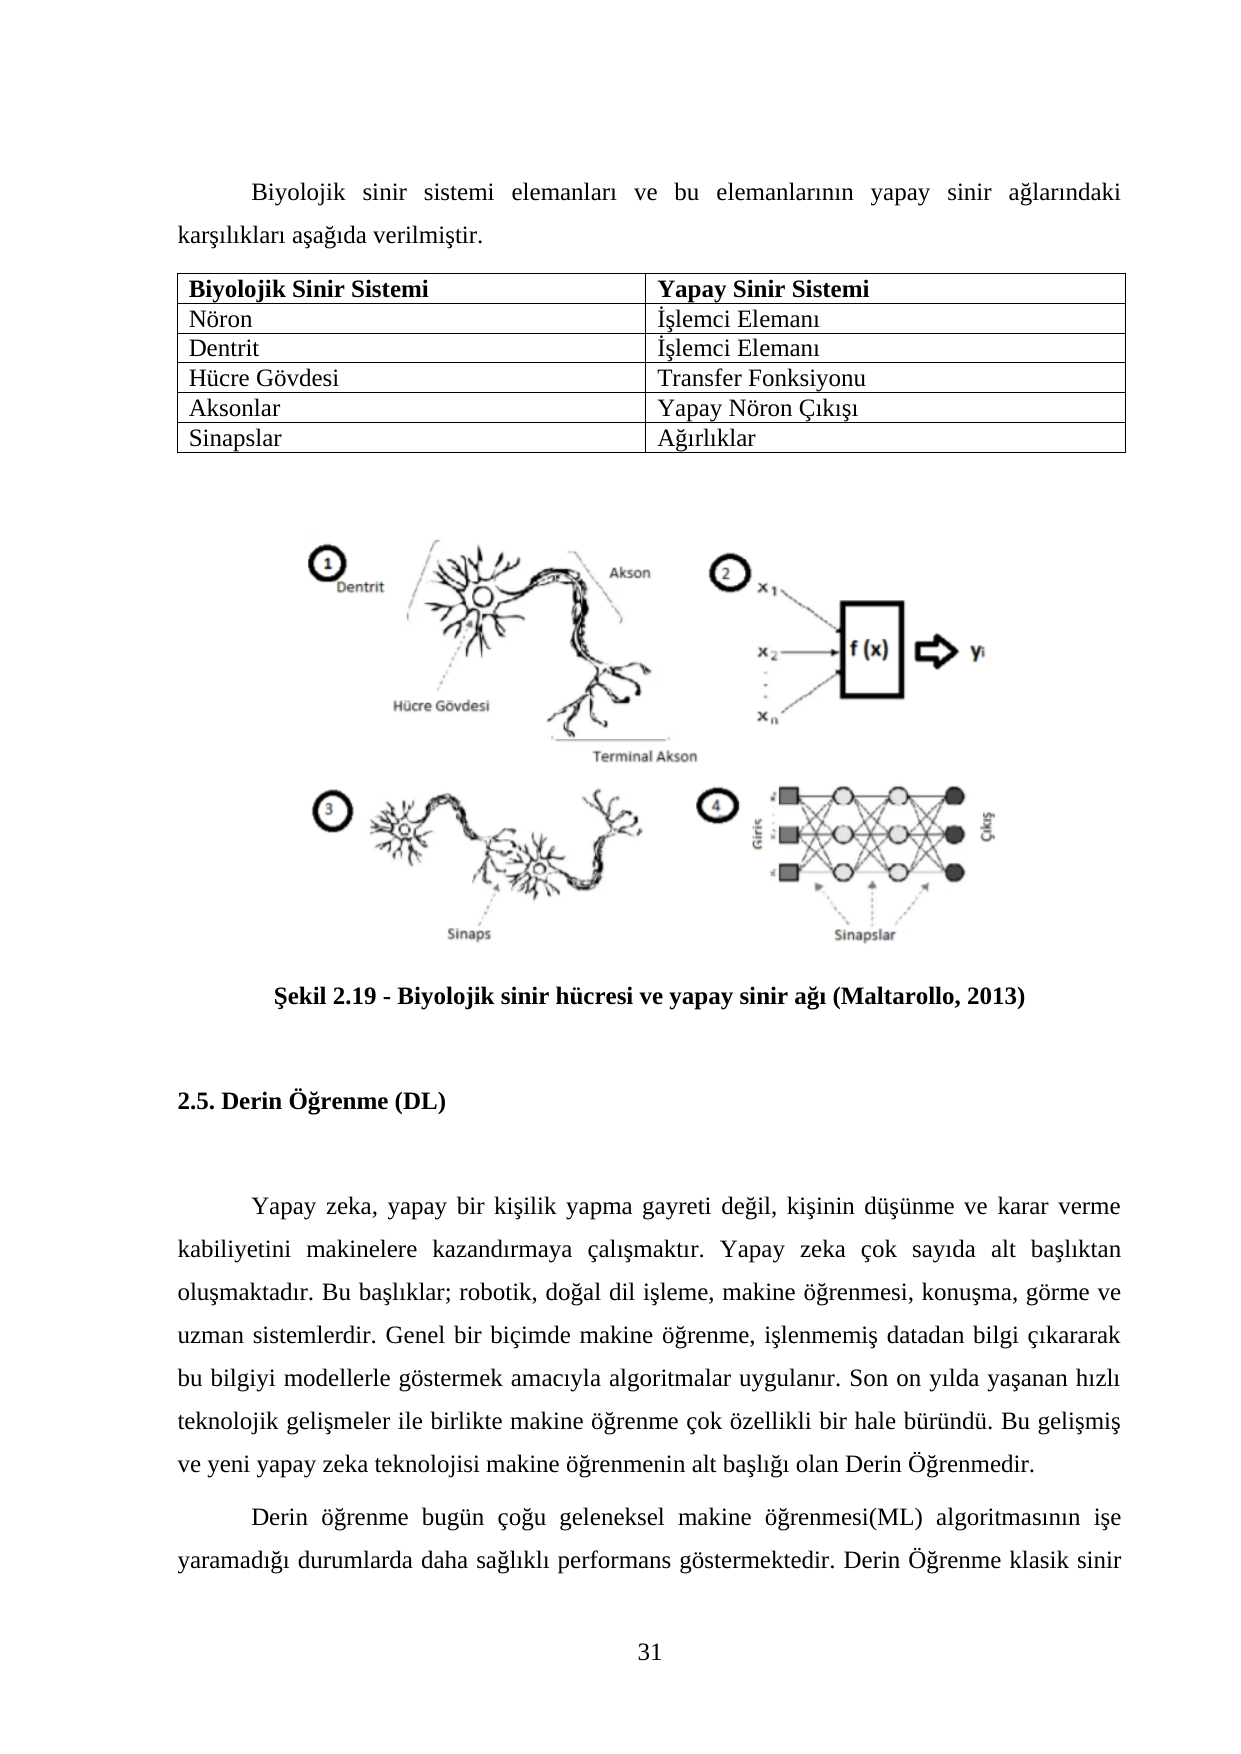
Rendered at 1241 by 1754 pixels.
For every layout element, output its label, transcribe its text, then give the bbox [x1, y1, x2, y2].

table_header Biyolojik Sinir Sistemi [178, 274, 645, 303]
table_cell İşlemci Elemanı [646, 334, 1125, 362]
table_cell Hücre Gövdesi [178, 363, 645, 392]
text Biyolojik sinir sistemi elemanları ve bu elemanlarının yapay sinir ağlarındaki karşılıkları aşağıda verilmiştir. [177, 177, 1122, 249]
table_cell Yapay Nöron Çıkışı [646, 393, 1125, 422]
text 2.5. Derin Öğrenme (DL) [177, 1086, 1122, 1114]
table_cell Aksonlar [178, 393, 645, 422]
picture [287, 514, 1012, 957]
table_cell İşlemci Elemanı [646, 304, 1125, 332]
table_cell Nöron [178, 304, 645, 332]
table_header Yapay Sinir Sistemi [646, 274, 1125, 303]
table_cell Dentrit [178, 334, 645, 362]
table_cell Transfer Fonksiyonu [646, 363, 1125, 392]
text Yapay zeka, yapay bir kişilik yapma gayreti değil, kişinin düşünme ve karar verme kabiliyetini makinelere kazandırmaya çalışmaktır. Yapay zeka çok sayıda alt başlıktan oluşmaktadır. Bu başlıklar; robotik, doğal dil işleme, makine öğrenmesi, konuşma, görme ve uzman sistemlerdir. Genel bir biçimde makine öğrenme, işlenmemiş datadan bilgi çıkararak bu bilgiyi modellerle göstermek amacıyla algoritmalar uygulanır. Son on yılda yaşanan hızlı teknolojik gelişmeler ile birlikte makine öğrenme çok özellikli bir hale büründü. Bu gelişmiş ve yeni yapay zeka teknolojisi makine öğrenmenin alt başlığı olan Derin Öğrenmedir. [177, 1191, 1122, 1478]
table_cell Ağırlıklar [646, 423, 1125, 452]
text Şekil 2.19 - Biyolojik sinir hücresi ve yapay sinir ağı (Maltarollo, 2013) [177, 981, 1122, 1009]
table_cell Sinapslar [178, 423, 645, 452]
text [177, 1502, 1122, 1574]
